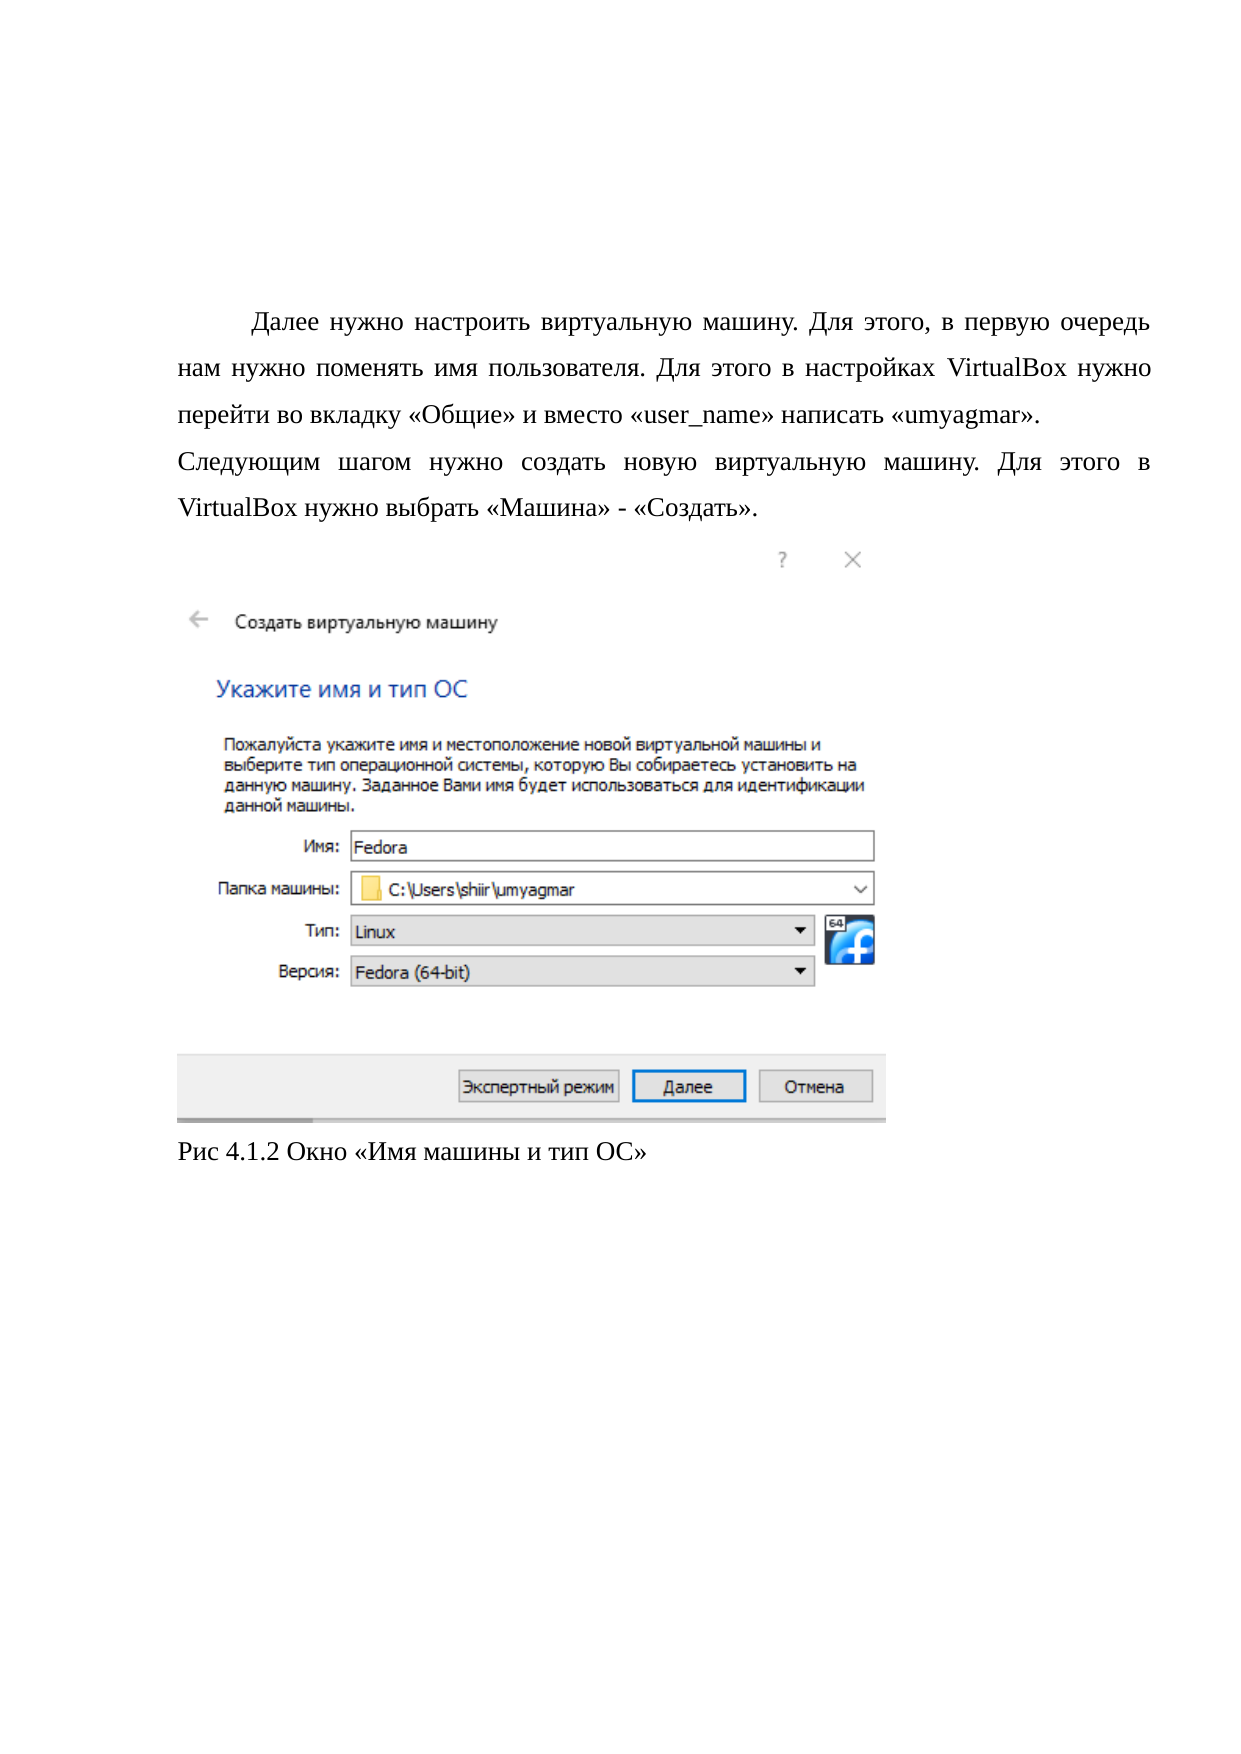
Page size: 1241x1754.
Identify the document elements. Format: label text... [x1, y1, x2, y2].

text Рис 4.1.2 Окно «Имя машины и тип ОС» [177, 1134, 1152, 1166]
text Следующим шагом нужно создать новую виртуальную машину. Для этого в VirtualBox нужно выбрать «Машина» - «Создать». [177, 445, 1152, 523]
picture [177, 538, 886, 1123]
text Далее нужно настроить виртуальную машину. Для этого, в первую очередь нам нужно поменять имя пользователя. Для этого в настройках VirtualBox нужно перейти во вкладку «Общие» и вместо «user_name» написать «umyagmar». [177, 305, 1152, 429]
